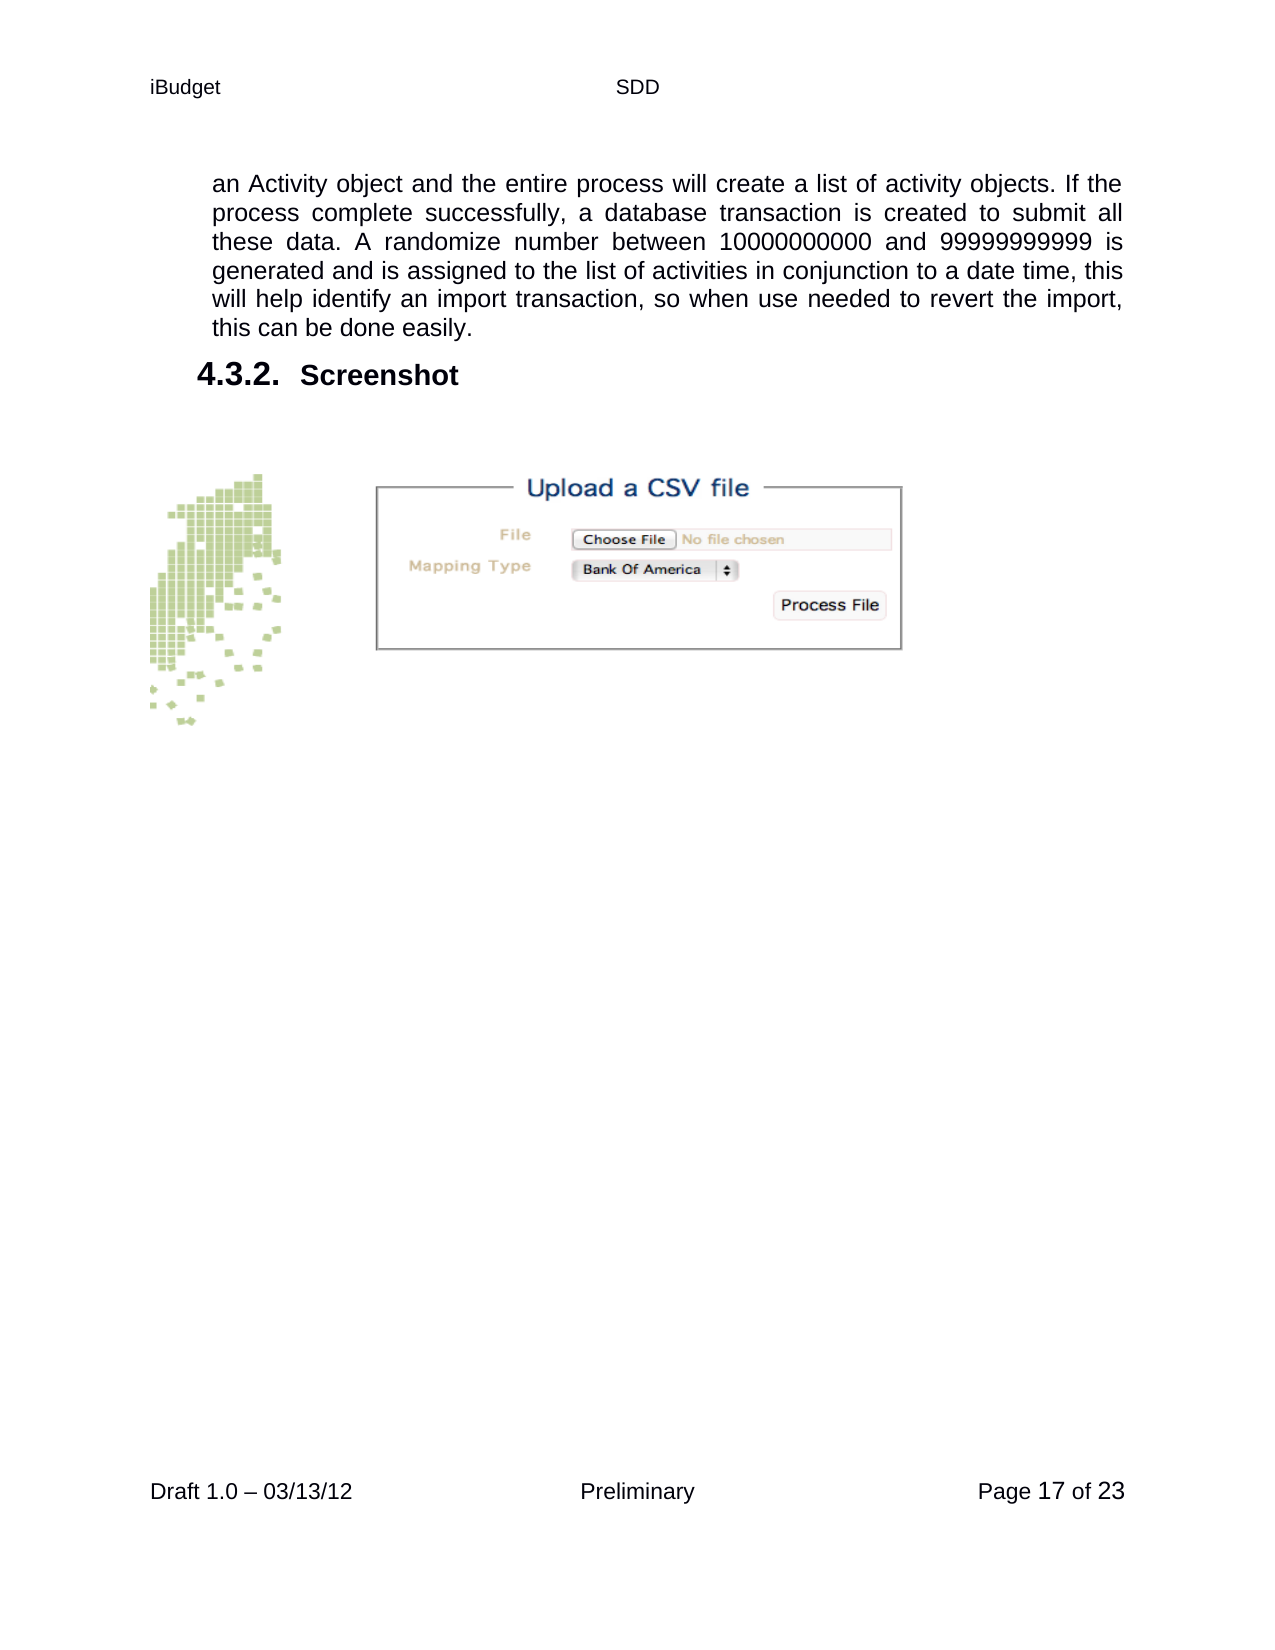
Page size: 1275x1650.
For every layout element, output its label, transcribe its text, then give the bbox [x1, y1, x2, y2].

picture [150, 442, 1125, 737]
subtitle Screenshot [197, 354, 1125, 393]
